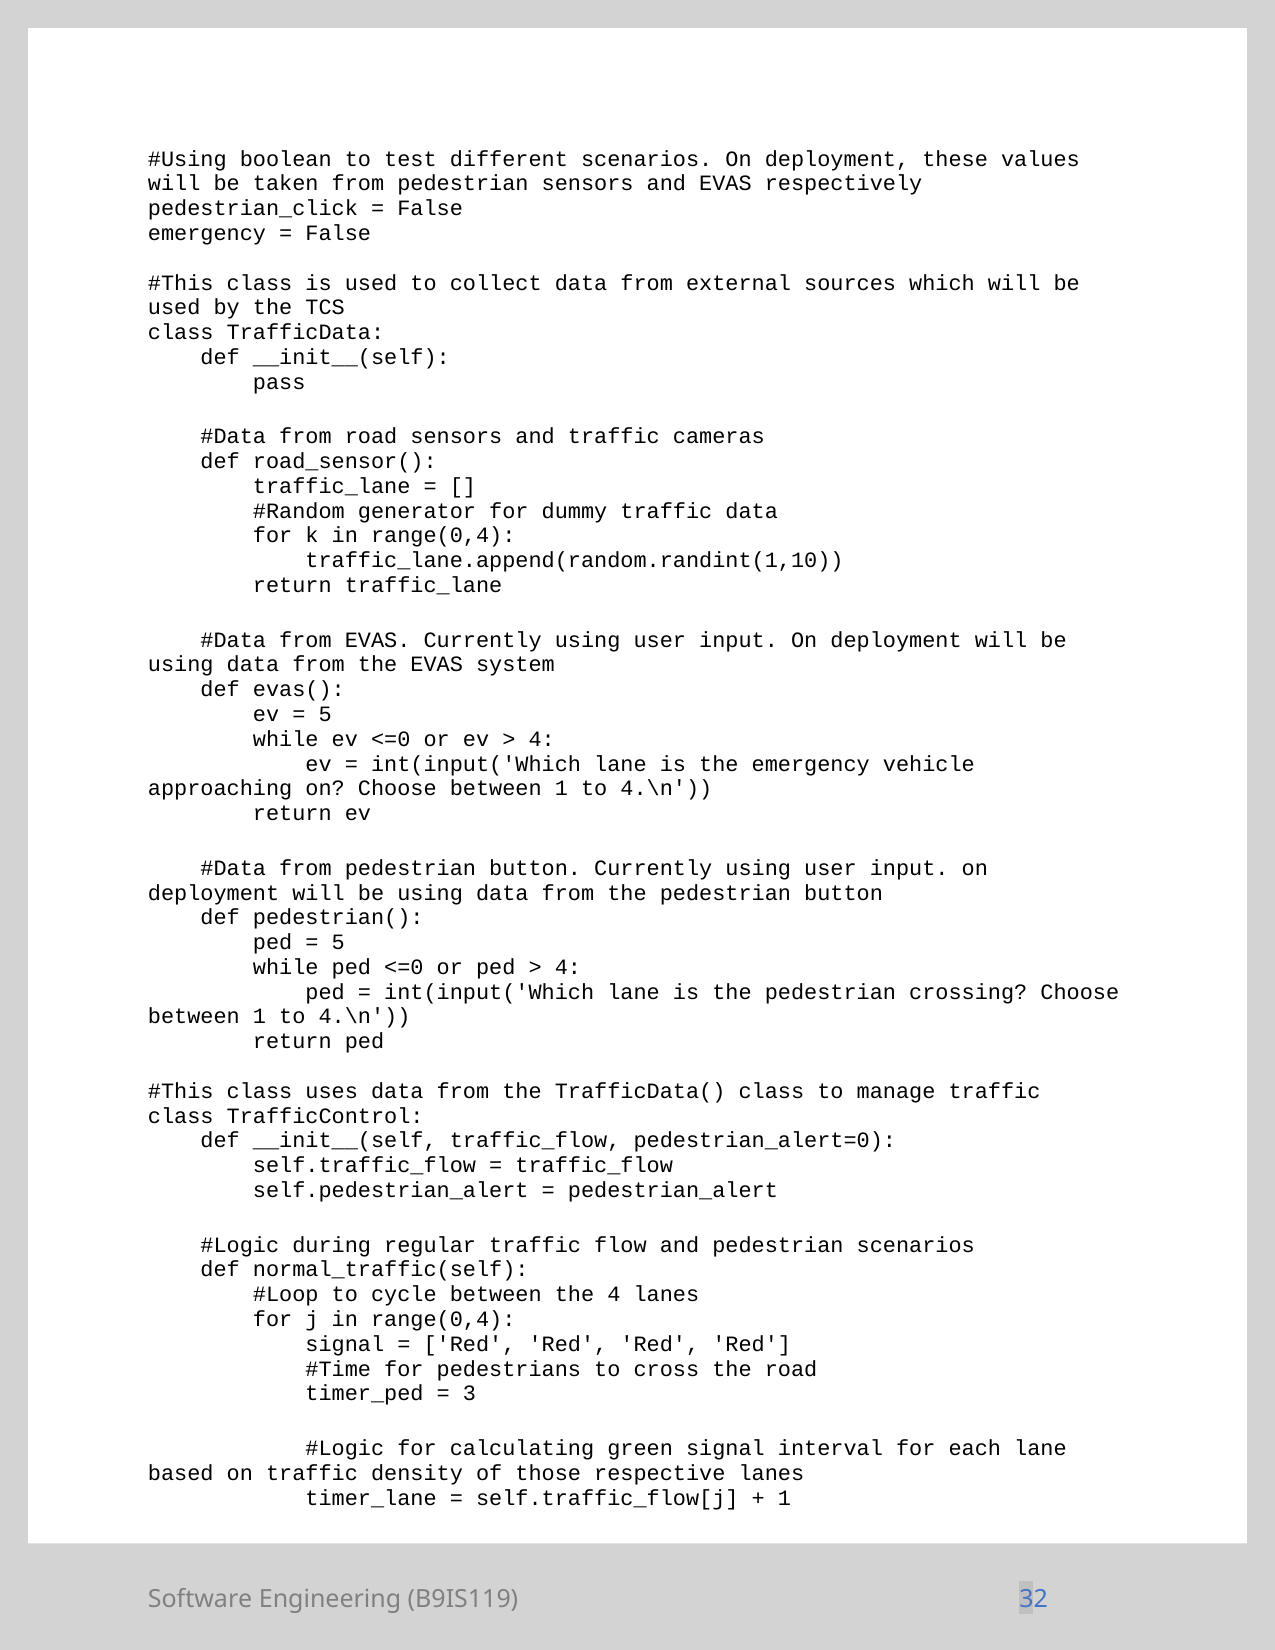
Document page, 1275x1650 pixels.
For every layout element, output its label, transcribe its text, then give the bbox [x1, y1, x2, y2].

text return ev [148, 802, 1127, 827]
text def __init__(self): [148, 346, 1127, 371]
text #This class is used to collect data from external sources which will be used by the TCS [148, 272, 1127, 321]
text ped = int(input('Which lane is the pedestrian crossing? Choose between 1 to 4.\n')) [148, 981, 1127, 1030]
text class TrafficData: [148, 321, 1127, 346]
text pass [148, 371, 1127, 396]
text def evas(): [148, 678, 1127, 703]
text pedestrian_click = False [148, 197, 1127, 222]
text emergency = False [148, 222, 1127, 247]
text def pedestrian(): [148, 906, 1127, 931]
text self.pedestrian_alert = pedestrian_alert [148, 1179, 1127, 1204]
text #Data from road sensors and traffic cameras [148, 425, 1127, 450]
text traffic_lane.append(random.randint(1,10)) [148, 549, 1127, 574]
text while ped <=0 or ped > 4: [148, 956, 1127, 981]
text signal = ['Red', 'Red', 'Red', 'Red'] [148, 1333, 1127, 1358]
text while ev <=0 or ev > 4: [148, 728, 1127, 753]
text return ped [148, 1030, 1127, 1055]
text def normal_traffic(self): [148, 1258, 1127, 1283]
text def road_sensor(): [148, 450, 1127, 475]
text for k in range(0,4): [148, 524, 1127, 549]
text return traffic_lane [148, 574, 1127, 599]
text ev = 5 [148, 703, 1127, 728]
text for j in range(0,4): [148, 1308, 1127, 1333]
text #Logic during regular traffic flow and pedestrian scenarios [148, 1234, 1127, 1258]
text self.traffic_flow = traffic_flow [148, 1154, 1127, 1179]
text def __init__(self, traffic_flow, pedestrian_alert=0): [148, 1129, 1127, 1154]
text ev = int(input('Which lane is the emergency vehicle approaching on? Choose between 1 to 4.\n')) [148, 753, 1127, 802]
text #Data from pedestrian button. Currently using user input. on deployment will be using data from the pedestrian button [148, 857, 1127, 906]
text #Logic for calculating green signal interval for each lane based on traffic density of those respective lanes [148, 1437, 1127, 1487]
text ped = 5 [148, 931, 1127, 956]
text timer_lane = self.traffic_flow[j] + 1 [148, 1487, 1127, 1511]
text #This class uses data from the TrafficData() class to manage traffic [148, 1080, 1127, 1105]
text #Data from EVAS. Currently using user input. On deployment will be using data from the EVAS system [148, 629, 1127, 678]
text #Using boolean to test different scenarios. On deployment, these values will be taken from pedestrian sensors and EVAS respectively [148, 148, 1127, 197]
text #Random generator for dummy traffic data [148, 500, 1127, 524]
text #Loop to cycle between the 4 lanes [148, 1283, 1127, 1308]
text class TrafficControl: [148, 1105, 1127, 1129]
text timer_ped = 3 [148, 1382, 1127, 1407]
text traffic_lane = [] [148, 475, 1127, 500]
text #Time for pedestrians to cross the road [148, 1358, 1127, 1382]
